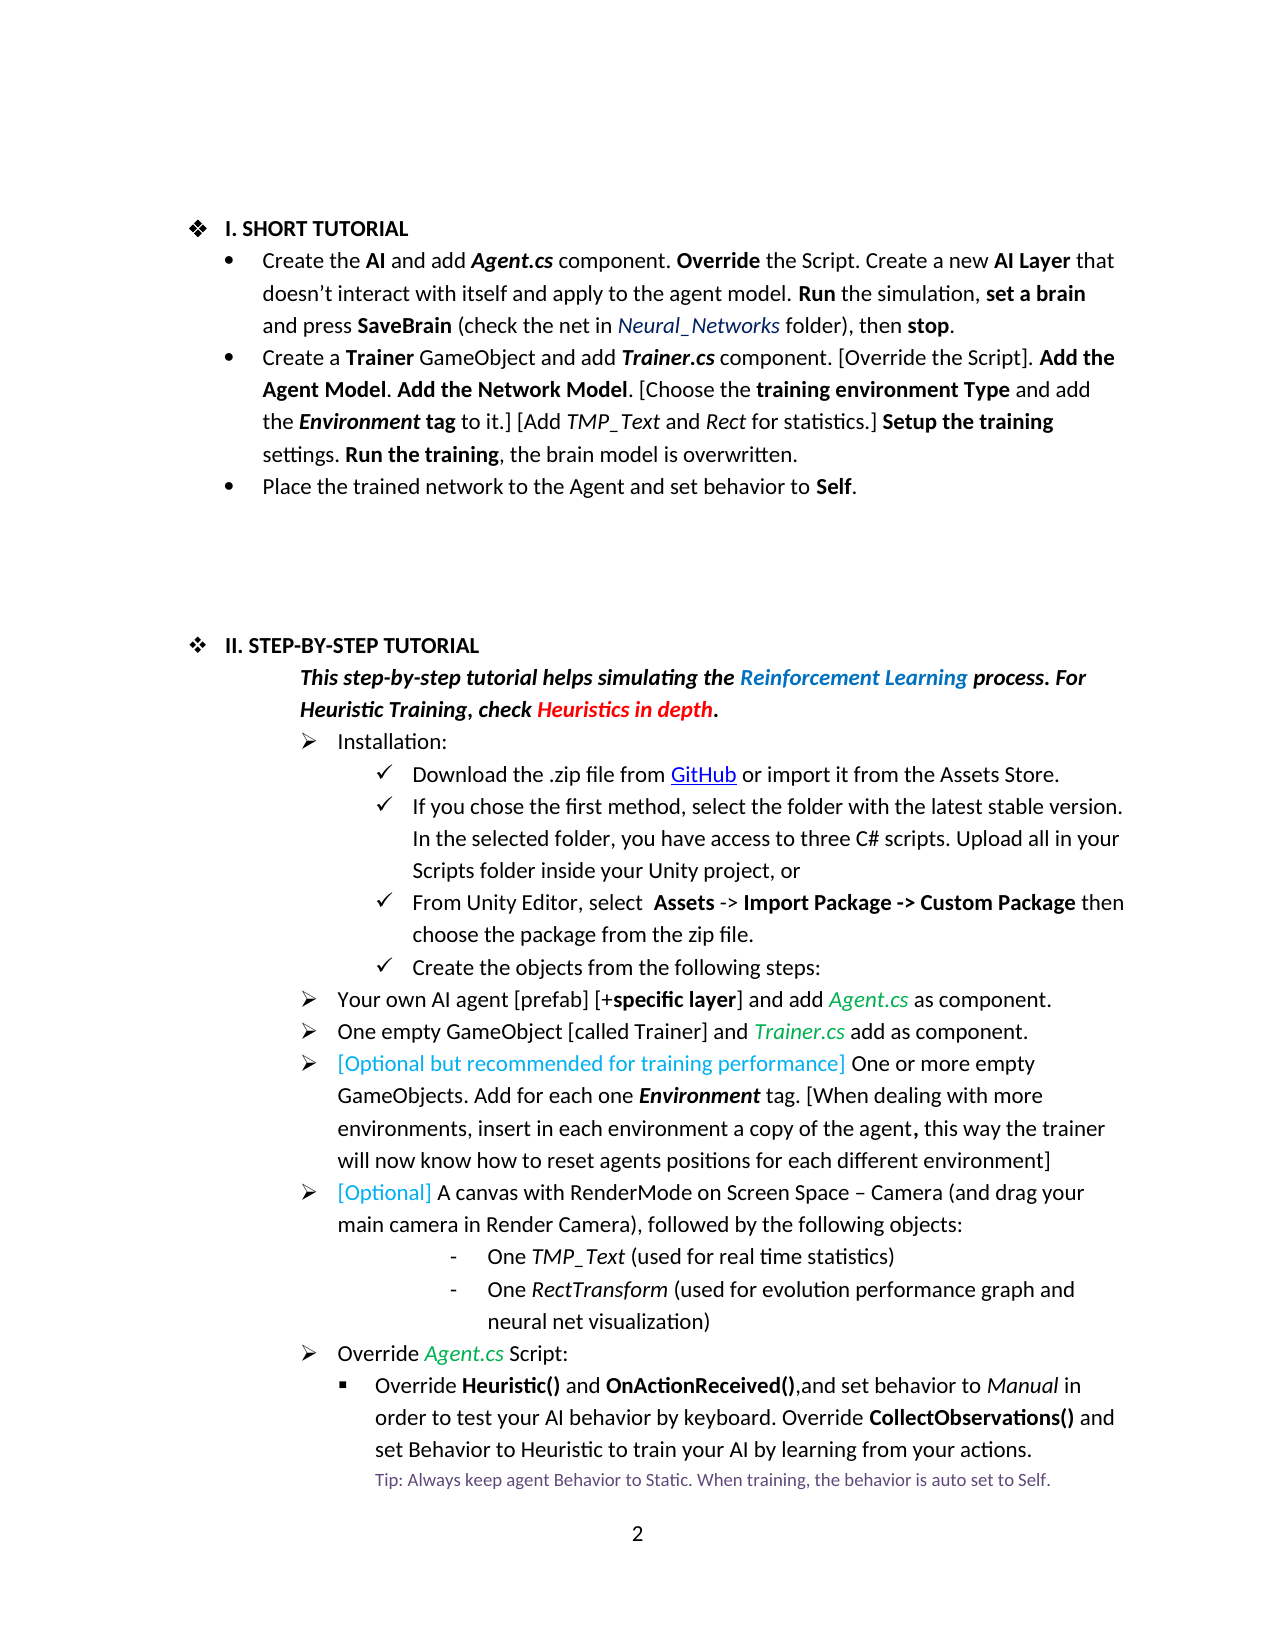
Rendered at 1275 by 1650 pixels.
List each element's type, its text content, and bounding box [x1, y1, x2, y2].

list Installation: [300, 727, 1125, 756]
list Override Agent.cs Script: [300, 1339, 1125, 1367]
list [Optional but recommended for training performance] One or more empty GameObjects. Add for each one Environment tag. [When dealing with more environments, insert in each environment a copy of the agent, this way the trainer will now know how to reset agents positions for each different environment] [300, 1049, 1125, 1174]
list I. SHORT TUTORIAL [187, 214, 1125, 242]
list Place the trained network to the Agent and set behavior to Self. [225, 472, 1125, 500]
list This step-by-step tutorial helps simulating the Reinforcement Learning process. For Heuristic Training, check Heuristics in depth. [300, 663, 1125, 723]
list One TMP_Text (used for real time statistics) [450, 1242, 1125, 1271]
list Tip: Always keep agent Behavior to Static. When training, the behavior is auto set to Self. [300, 1468, 1125, 1491]
list Create a Trainer GameObject and add Trainer.cs component. [Override the Script]. Add the Agent Model. Add the Network Model. [Choose the training environment Type and add the Environment tag to it.] [Add TMP_Text and Rect for statistics.] Setup the training settings. Run the training, the brain model is overwritten. [225, 343, 1125, 468]
list If you chose the first method, select the folder with the latest stable version. [375, 792, 1125, 820]
list In the selected folder, you have access to three C# scripts. Upload all in your Scripts folder inside your Unity project, or [412, 824, 1125, 884]
list From Unity Editor, select Assets -> Import Package -> Custom Package then choose the package from the zip file. [375, 888, 1125, 949]
list Override Heuristic() and OnActionReceived(),and set behavior to Manual in order to test your AI behavior by keyboard. Override CollectObservations() and set Behavior to Heuristic to train your AI by learning from your actions. [337, 1371, 1125, 1464]
list [Optional] A canvas with RenderMode on Screen Space – Camera (and drag your main camera in Render Camera), followed by the following objects: [300, 1178, 1125, 1238]
list Create the AI and add Agent.cs component. Override the Script. Create a new AI Layer that doesn’t interact with itself and apply to the agent model. Run the simulation, set a brain and press SaveBrain (check the net in Neural_Networks folder), then stop. [225, 247, 1125, 339]
list Your own AI agent [prefab] [+specific layer] and add Agent.cs as component. [300, 985, 1125, 1013]
list One RectTransform (used for evolution performance graph and neural net visualization) [450, 1275, 1125, 1335]
list Create the objects from the following steps: [375, 953, 1125, 981]
list One empty GameObject [called Trainer] and Trainer.cs add as component. [300, 1017, 1125, 1045]
list Download the .zip file from GitHub or import it from the Assets Store. [375, 760, 1125, 788]
list II. STEP-BY-STEP TUTORIAL [187, 631, 1125, 659]
